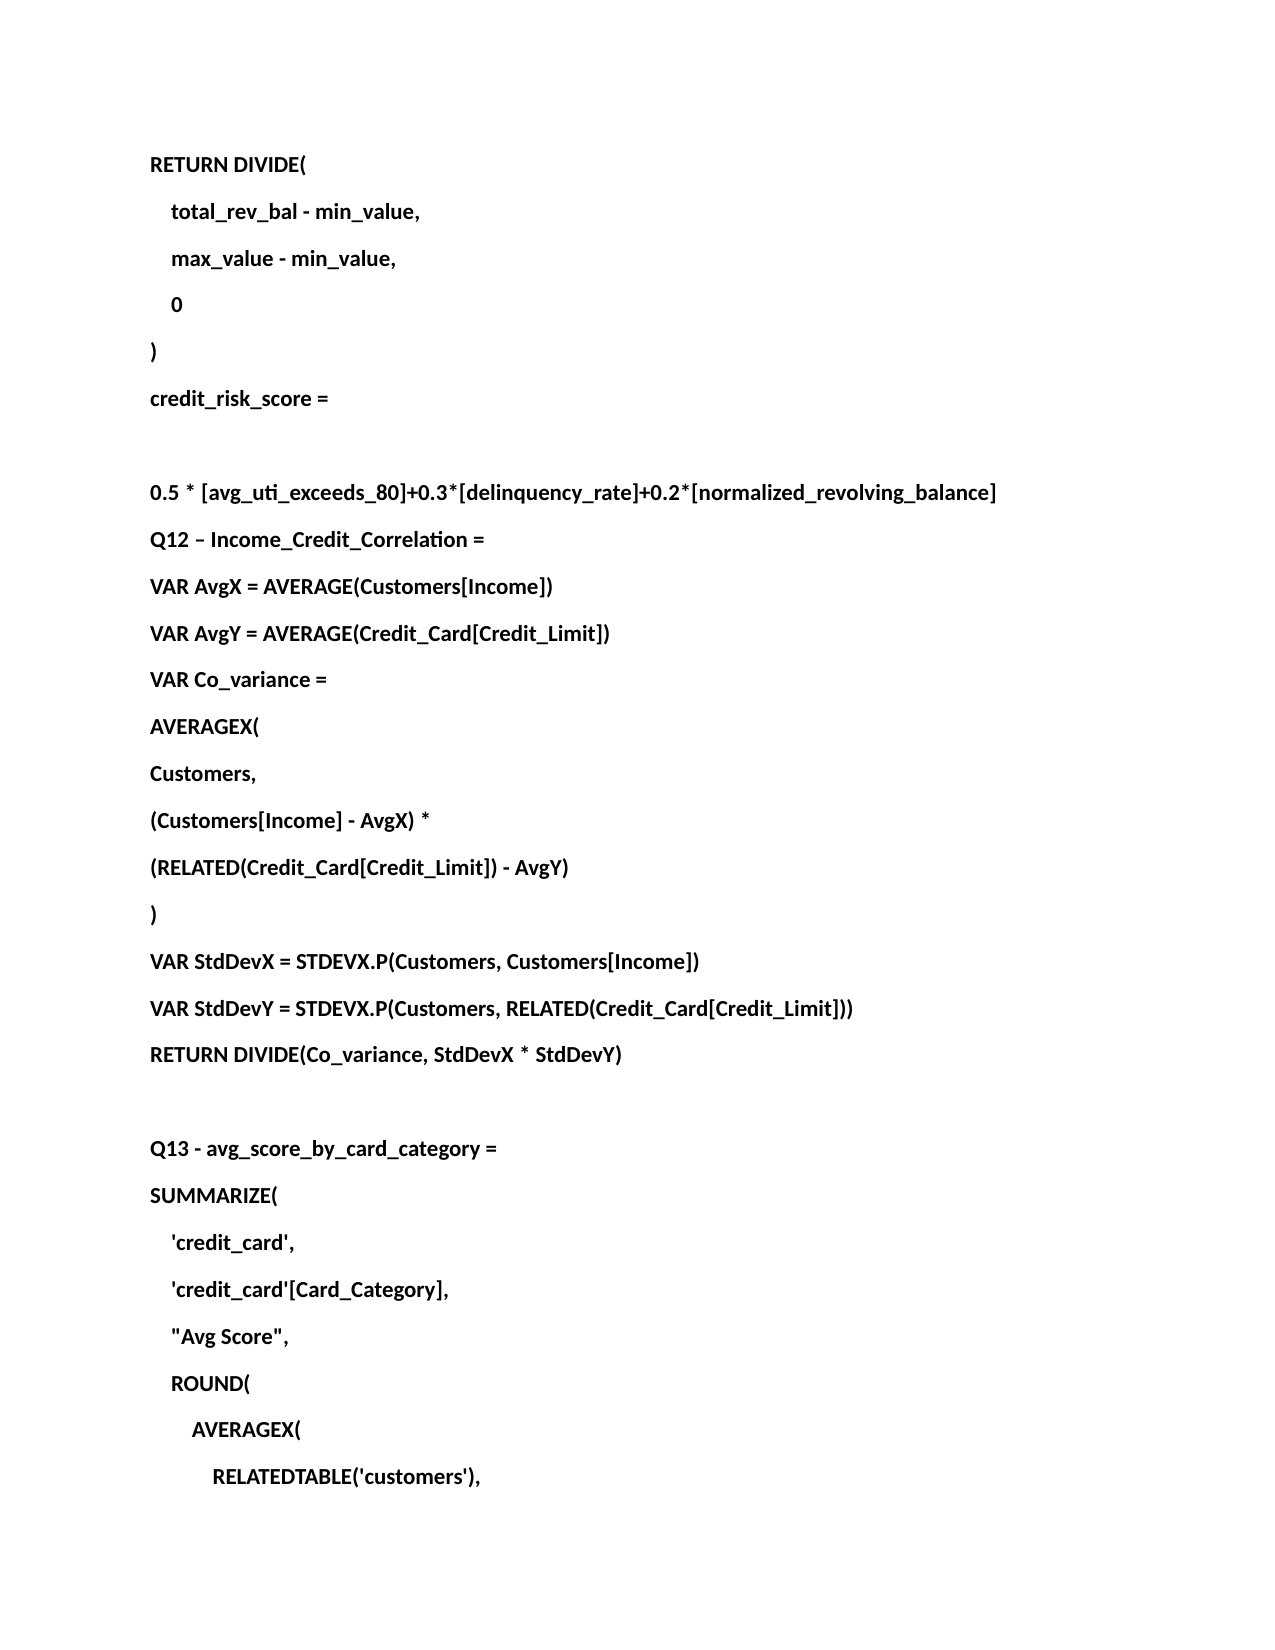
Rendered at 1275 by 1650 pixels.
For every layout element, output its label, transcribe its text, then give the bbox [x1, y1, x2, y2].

text Q13 - avg_score_by_card_category = [150, 1134, 1125, 1162]
text 0 [150, 291, 1125, 319]
text (RELATED(Credit_Card[Credit_Limit]) - AvgY) [150, 853, 1125, 881]
text VAR AvgY = AVERAGE(Credit_Card[Credit_Limit]) [150, 619, 1125, 647]
text VAR StdDevX = STDEVX.P(Customers, Customers[Income]) [150, 947, 1125, 975]
text VAR Co_variance = [150, 666, 1125, 694]
text ROUND( [150, 1369, 1125, 1397]
text ) [150, 337, 1125, 366]
text credit_risk_score = [150, 384, 1125, 412]
text VAR AvgX = AVERAGE(Customers[Income]) [150, 572, 1125, 600]
text AVERAGEX( [150, 1416, 1125, 1444]
text (Customers[Income] - AvgX) * [150, 806, 1125, 834]
text max_value - min_value, [150, 244, 1125, 272]
text ) [150, 900, 1125, 928]
text 'credit_card', [150, 1228, 1125, 1256]
text RELATEDTABLE('customers'), [150, 1462, 1125, 1491]
text "Avg Score", [150, 1322, 1125, 1350]
text RETURN DIVIDE( [150, 150, 1125, 178]
text RETURN DIVIDE(Co_variance, StdDevX * StdDevY) [150, 1041, 1125, 1069]
text SUMMARIZE( [150, 1181, 1125, 1209]
text Q12 – Income_Credit_Correlation = [150, 525, 1125, 553]
text AVERAGEX( [150, 712, 1125, 741]
text VAR StdDevY = STDEVX.P(Customers, RELATED(Credit_Card[Credit_Limit])) [150, 994, 1125, 1022]
text 0.5 * [avg_uti_exceeds_80]+0.3*[delinquency_rate]+0.2*[normalized_revolving_balance] [150, 478, 1125, 506]
text 'credit_card'[Card_Category], [150, 1275, 1125, 1303]
text Customers, [150, 759, 1125, 787]
text total_rev_bal - min_value, [150, 197, 1125, 225]
